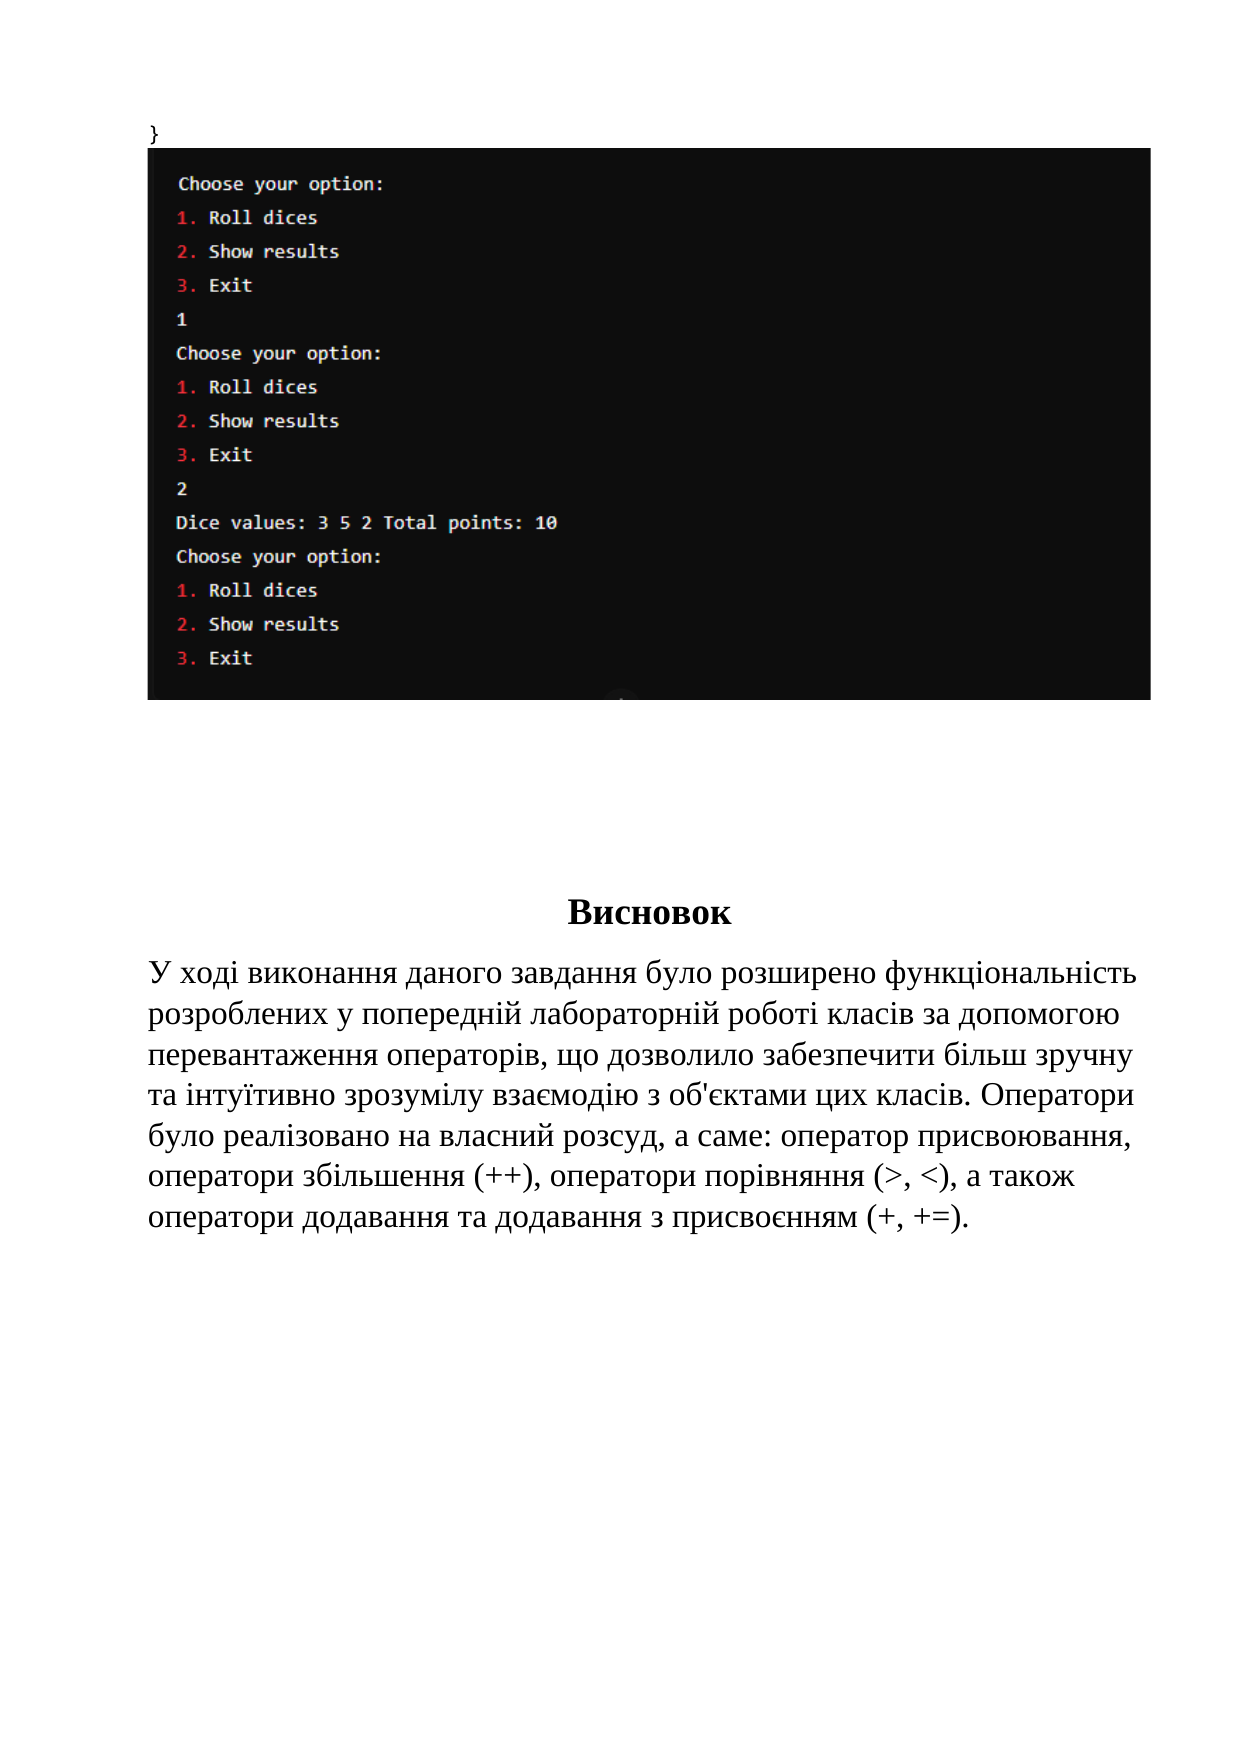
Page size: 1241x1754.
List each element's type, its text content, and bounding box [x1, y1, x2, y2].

text Висновок [148, 889, 1152, 932]
text } [148, 118, 1152, 148]
picture [147, 148, 1151, 700]
text У ході виконання даного завдання було розширено функціональність розроблених у попередній лабораторній роботі класів за допомогою перевантаження операторів, що дозволило забезпечити більш зручну та інтуїтивно зрозумілу взаємодію з об'єктами цих класів. Оператори було реалізовано на власний розсуд, а саме: оператор присвоювання, оператори збільшення (++), оператори порівняння (>, <), а також оператори додавання та додавання з присвоєнням (+, +=). [148, 953, 1152, 1235]
